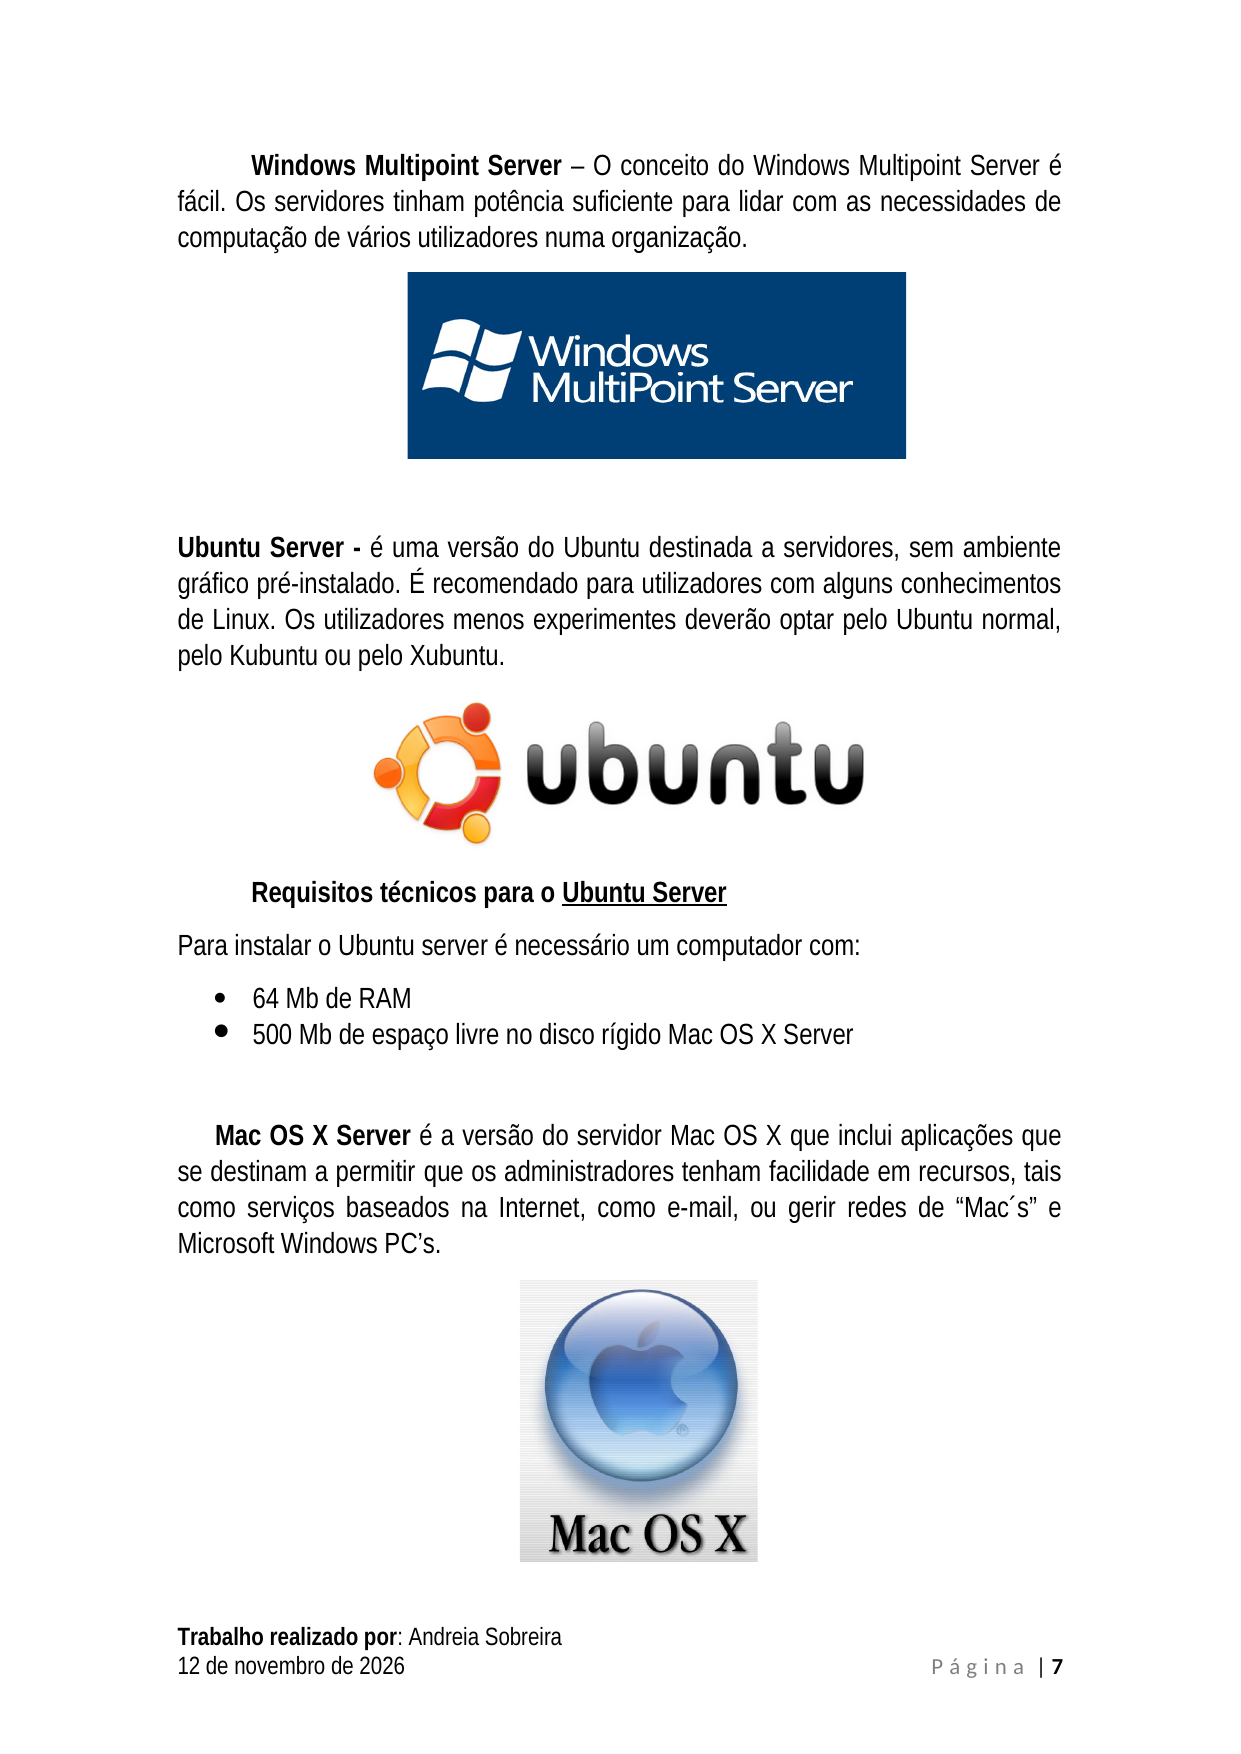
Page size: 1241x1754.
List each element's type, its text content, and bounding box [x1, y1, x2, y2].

text Mac OS X Server é a versão do servidor Mac OS X que inclui aplicações que se destinam a permitir que os administradores tenham facilidade em recursos, tais como serviços baseados na Internet, como e-mail, ou gerir redes de “Mac´s” e Microsoft Windows PC’s. [177, 1118, 1063, 1260]
picture [360, 691, 880, 857]
picture [407, 272, 907, 459]
picture [519, 1279, 758, 1562]
list 64 Mb de RAM [215, 981, 1063, 1014]
text Requisitos técnicos para o Ubuntu Server [177, 875, 1063, 909]
text Para instalar o Ubuntu server é necessário um computador com: [177, 928, 1063, 962]
text Windows Multipoint Server – O conceito do Windows Multipoint Server é fácil. Os servidores tinham potência suficiente para lidar com as necessidades de computação de vários utilizadores numa organização. [177, 148, 1063, 253]
text Ubuntu Server - é uma versão do Ubuntu destinada a servidores, sem ambiente gráfico pré-instalado. É recomendado para utilizadores com alguns conhecimentos de Linux. Os utilizadores menos experimentes deverão optar pelo Ubuntu normal, pelo Kubuntu ou pelo Xubuntu. [177, 530, 1063, 672]
list 500 Mb de espaço livre no disco rígido Mac OS X Server [215, 1017, 1063, 1052]
